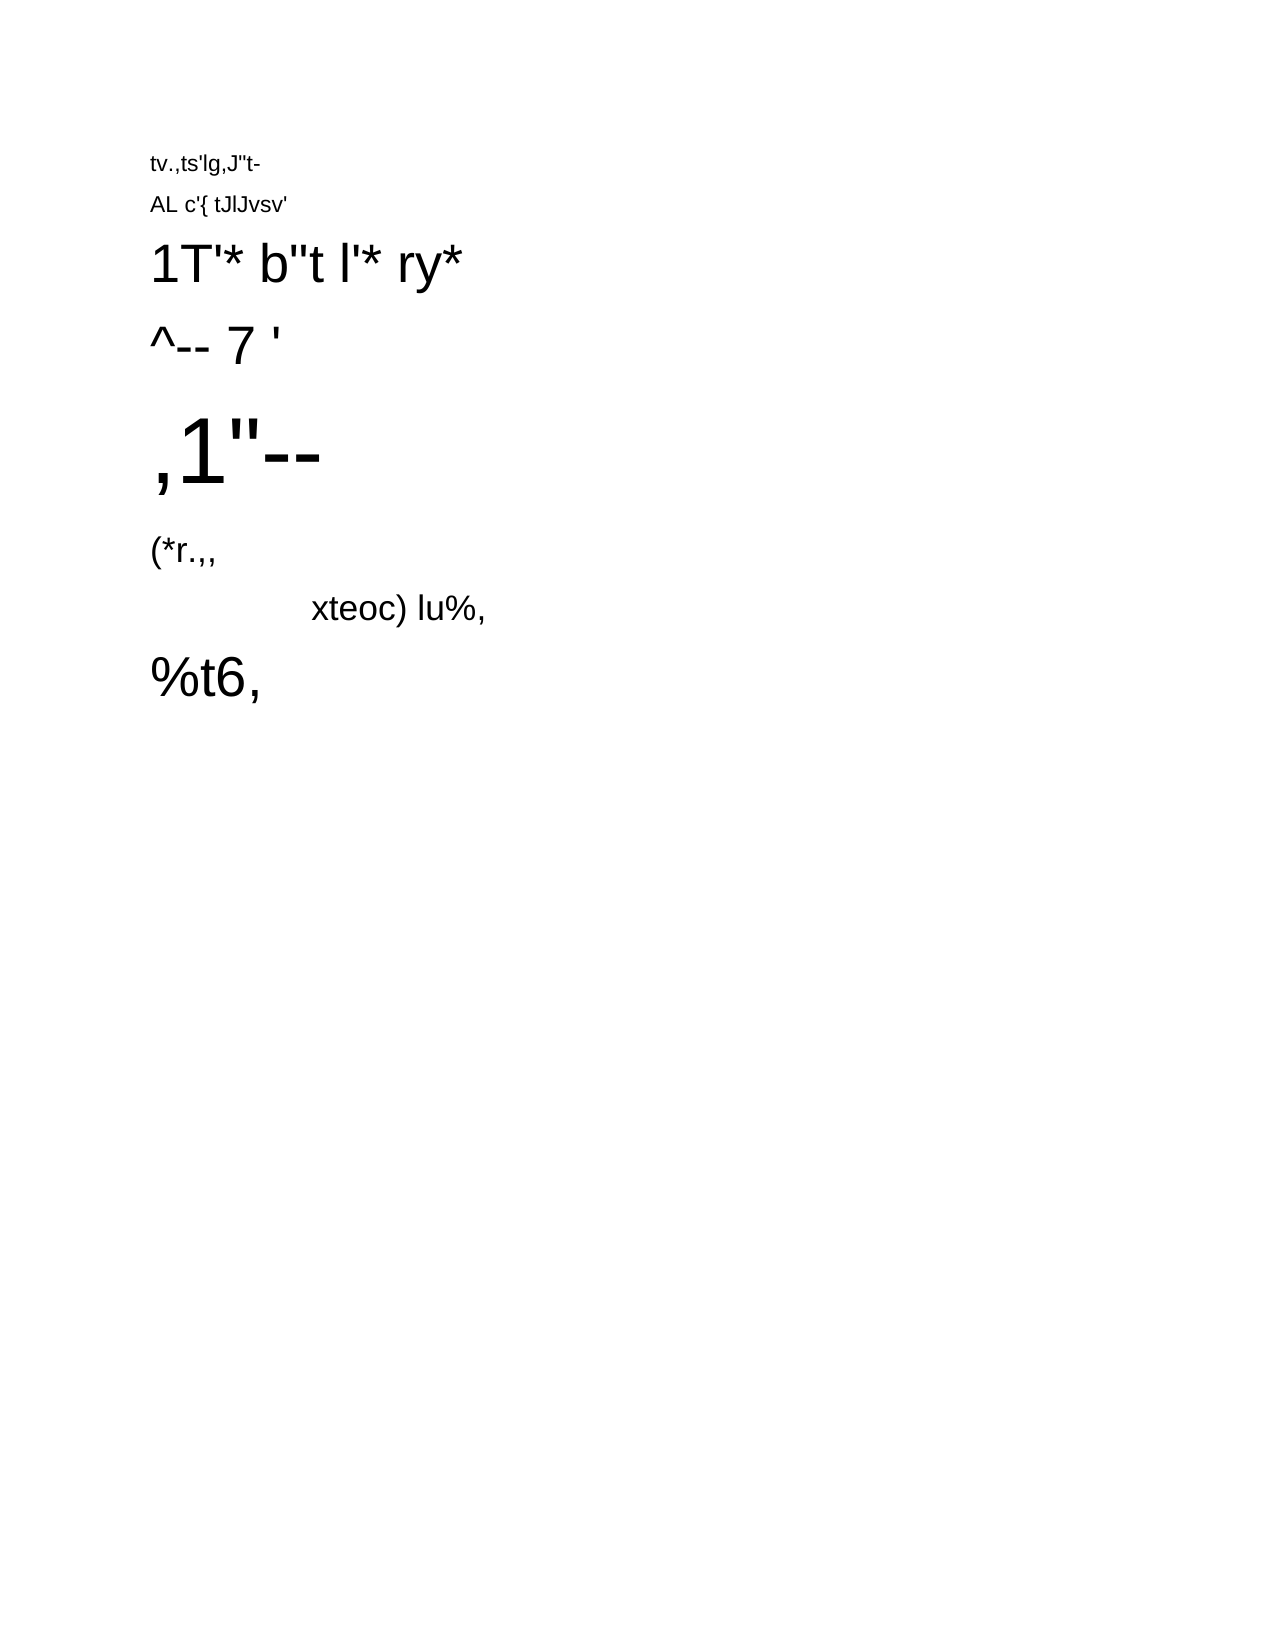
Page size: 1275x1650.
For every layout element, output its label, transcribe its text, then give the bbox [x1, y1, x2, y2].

text ,1"-- [150, 395, 1125, 503]
text tv.,ts'lg,J"t- [150, 150, 1125, 176]
text 1T'* b"t l'* ry* [150, 231, 1125, 293]
text ^-- 7 ' [150, 313, 1125, 376]
text AL c'{ tJlJvsv' [150, 191, 1125, 217]
text %t6, [150, 644, 1125, 709]
text (*r.,, [150, 529, 1125, 570]
text xteoc) lu%, [150, 587, 1125, 627]
